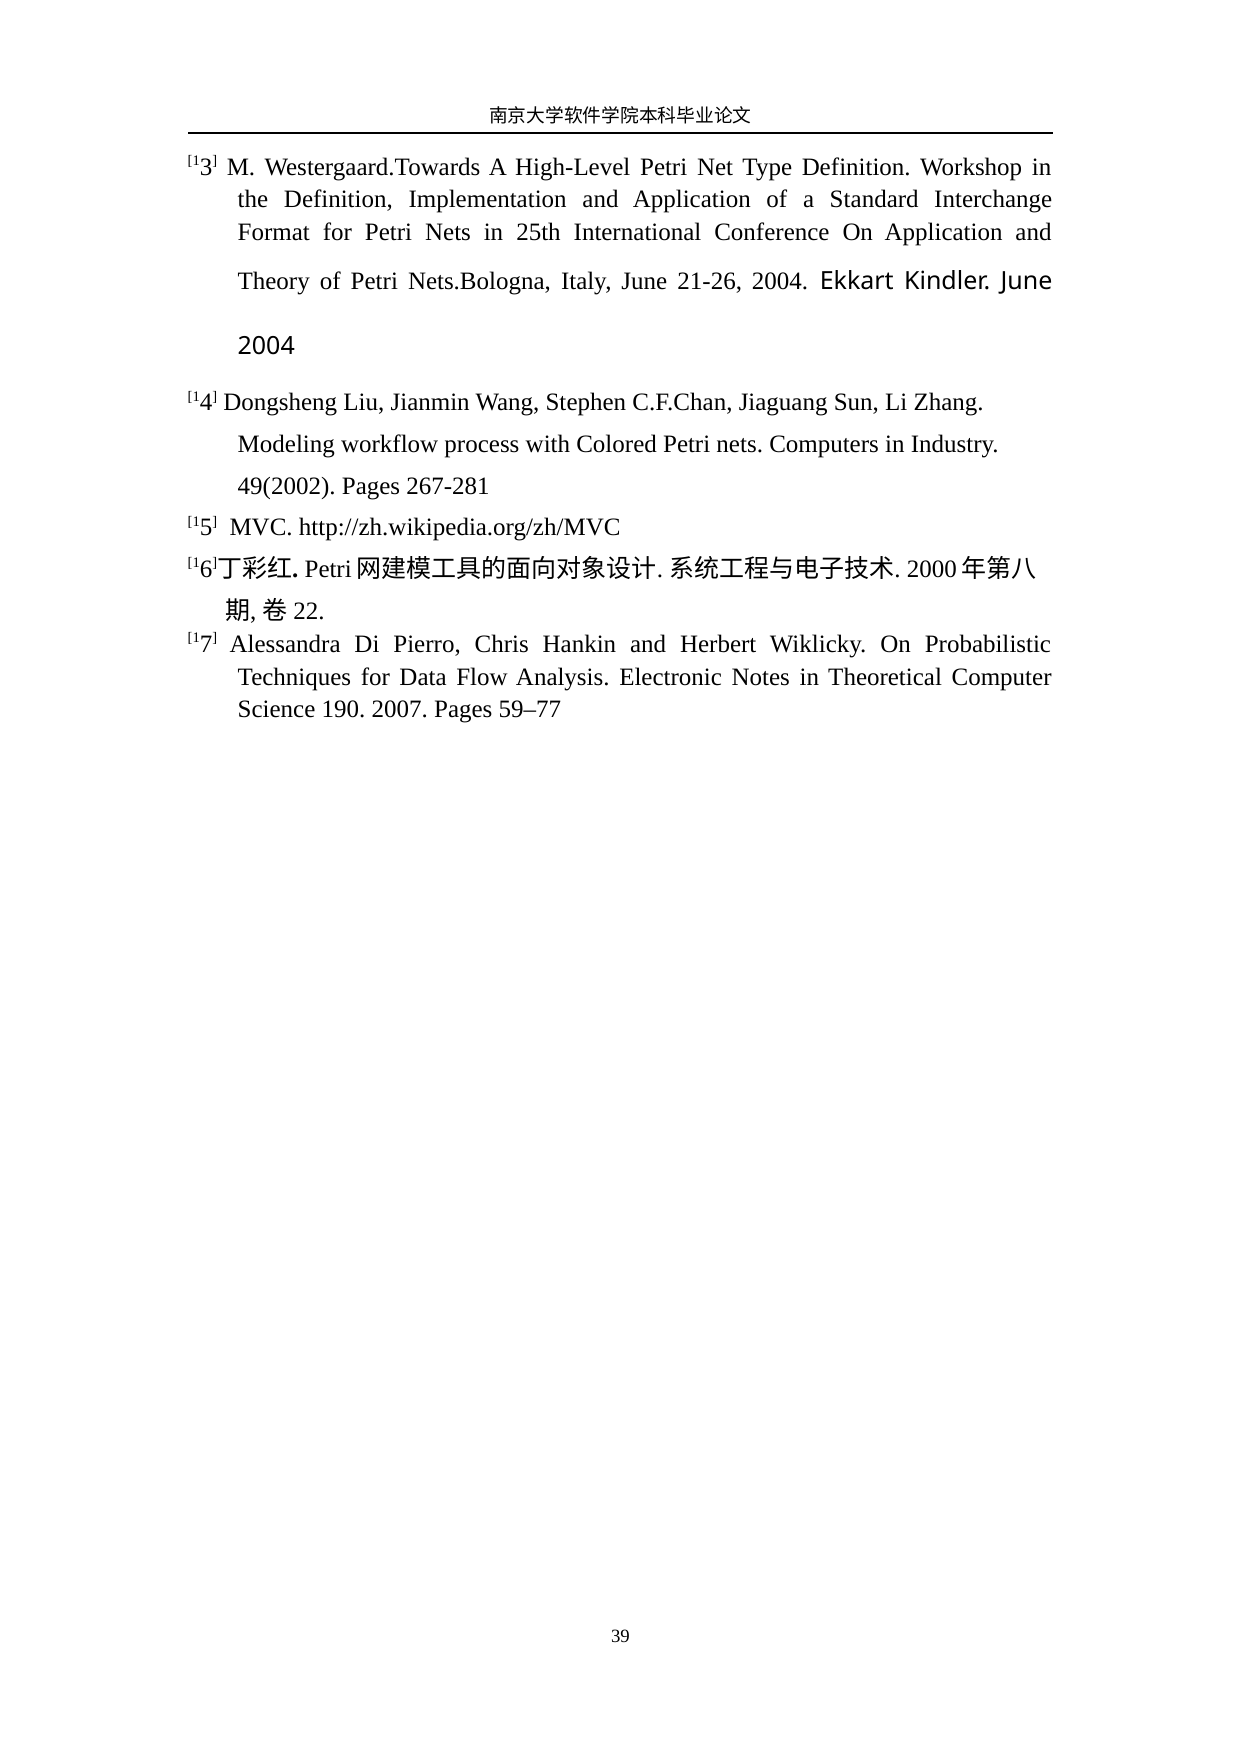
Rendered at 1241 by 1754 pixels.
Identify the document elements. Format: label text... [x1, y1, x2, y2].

text [14] Dongsheng Liu, Jianmin Wang, Stephen C.F.Chan, Jiaguang Sun, Li Zhang. Modeling workflow process with Colored Petri nets. Computers in Industry. 49(2002). Pages 267-281 [187, 377, 1053, 502]
text [15] MVC. http://zh.wikipedia.org/zh/MVC [187, 502, 1053, 544]
text [17] Alessandra Di Pierro, Chris Hankin and Herbert Wiklicky. On Probabilistic Techniques for Data Flow Analysis. Electronic Notes in Theoretical Computer Science 190. 2007. Pages 59–77 [187, 627, 1053, 725]
text [16]丁彩红. Petri网建模工具的面向对象设计. 系统工程与电子技术. 2000年第八期, 卷 22. [187, 544, 1053, 627]
text [1M. Westergaard.Towards A High-Level Petri Net Type Definition. Workshop in the Definition, Implementation and Application of a Standard Interchange Format for Petri Nets in 25th International Conference On Application and Theory of Petri Nets.Bologna, Italy, June 21-26, 2004. Ekkart Kindler. June 2004 [187, 150, 1053, 377]
